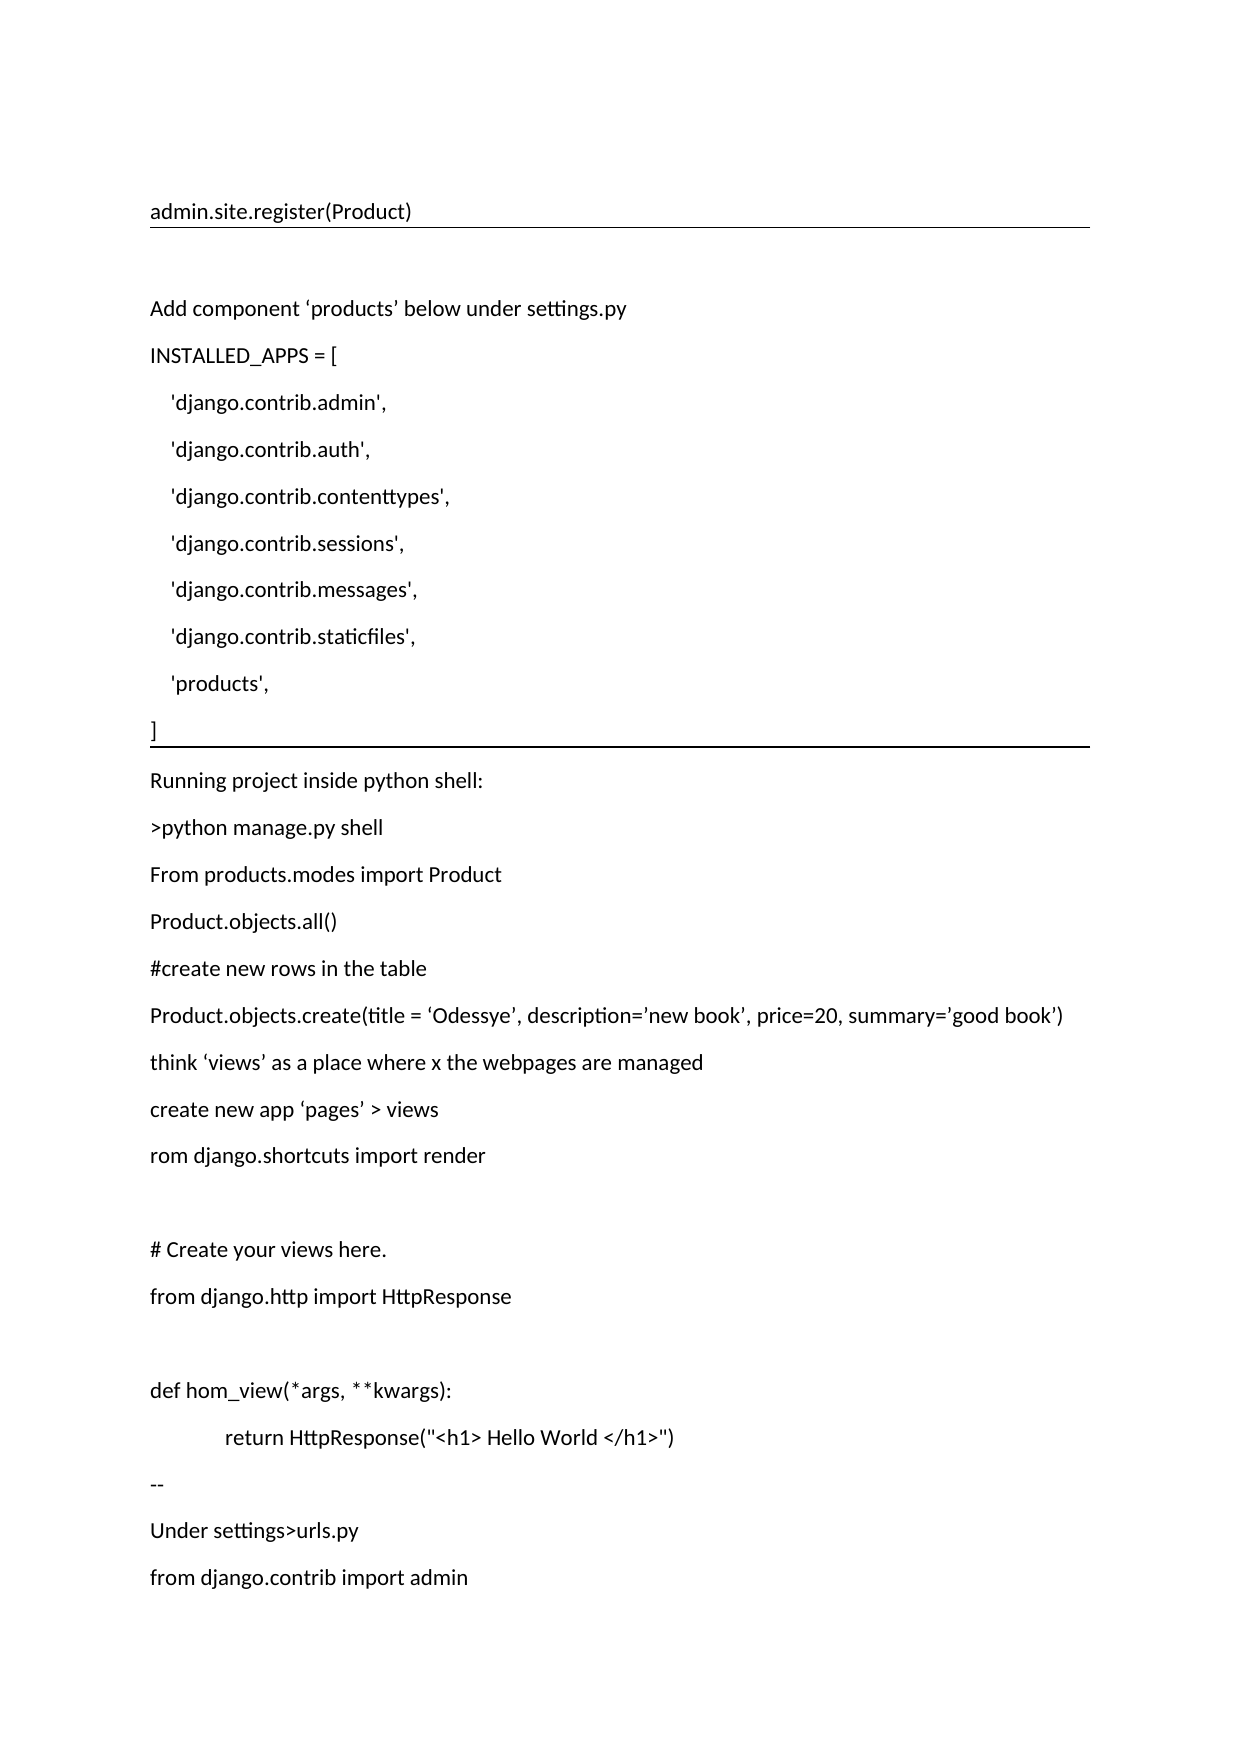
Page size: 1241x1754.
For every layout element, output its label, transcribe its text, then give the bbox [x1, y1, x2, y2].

text 'django.contrib.staticfiles', [150, 622, 1090, 650]
text Product.objects.create(title = ‘Odessye’, description=’new book’, price=20, summary=’good book’) [150, 1001, 1090, 1029]
text Under settings>urls.py [150, 1517, 1090, 1545]
text INSTALLED_APPS = [ [150, 341, 1090, 369]
text 'products', [150, 669, 1090, 697]
text admin.site.register(Product) [150, 197, 1090, 227]
text return HttpResponse("<h1> Hello World </h1>") [150, 1423, 1090, 1451]
text Product.objects.all() [150, 907, 1090, 935]
text rom django.shortcuts import render [150, 1142, 1090, 1170]
text 'django.contrib.auth', [150, 435, 1090, 463]
text from django.contrib import admin [150, 1563, 1090, 1592]
text create new app ‘pages’ > views [150, 1095, 1090, 1123]
text def hom_view(*args, **kwargs): [150, 1376, 1090, 1404]
text Running project inside python shell: [150, 767, 1090, 795]
text #create new rows in the table [150, 954, 1090, 982]
text 'django.contrib.admin', [150, 388, 1090, 416]
text 'django.contrib.sessions', [150, 529, 1090, 557]
text ] [150, 716, 1090, 746]
text # Create your views here. [150, 1235, 1090, 1263]
text >python manage.py shell [150, 813, 1090, 842]
text 'django.contrib.messages', [150, 576, 1090, 603]
text Add component ‘products’ below under settings.py [150, 294, 1090, 322]
text from django.http import HttpResponse [150, 1282, 1090, 1310]
text 'django.contrib.contenttypes', [150, 482, 1090, 510]
text From products.modes import Product [150, 860, 1090, 888]
text -- [150, 1470, 1090, 1498]
text think ‘views’ as a place where x the webpages are managed [150, 1048, 1090, 1076]
